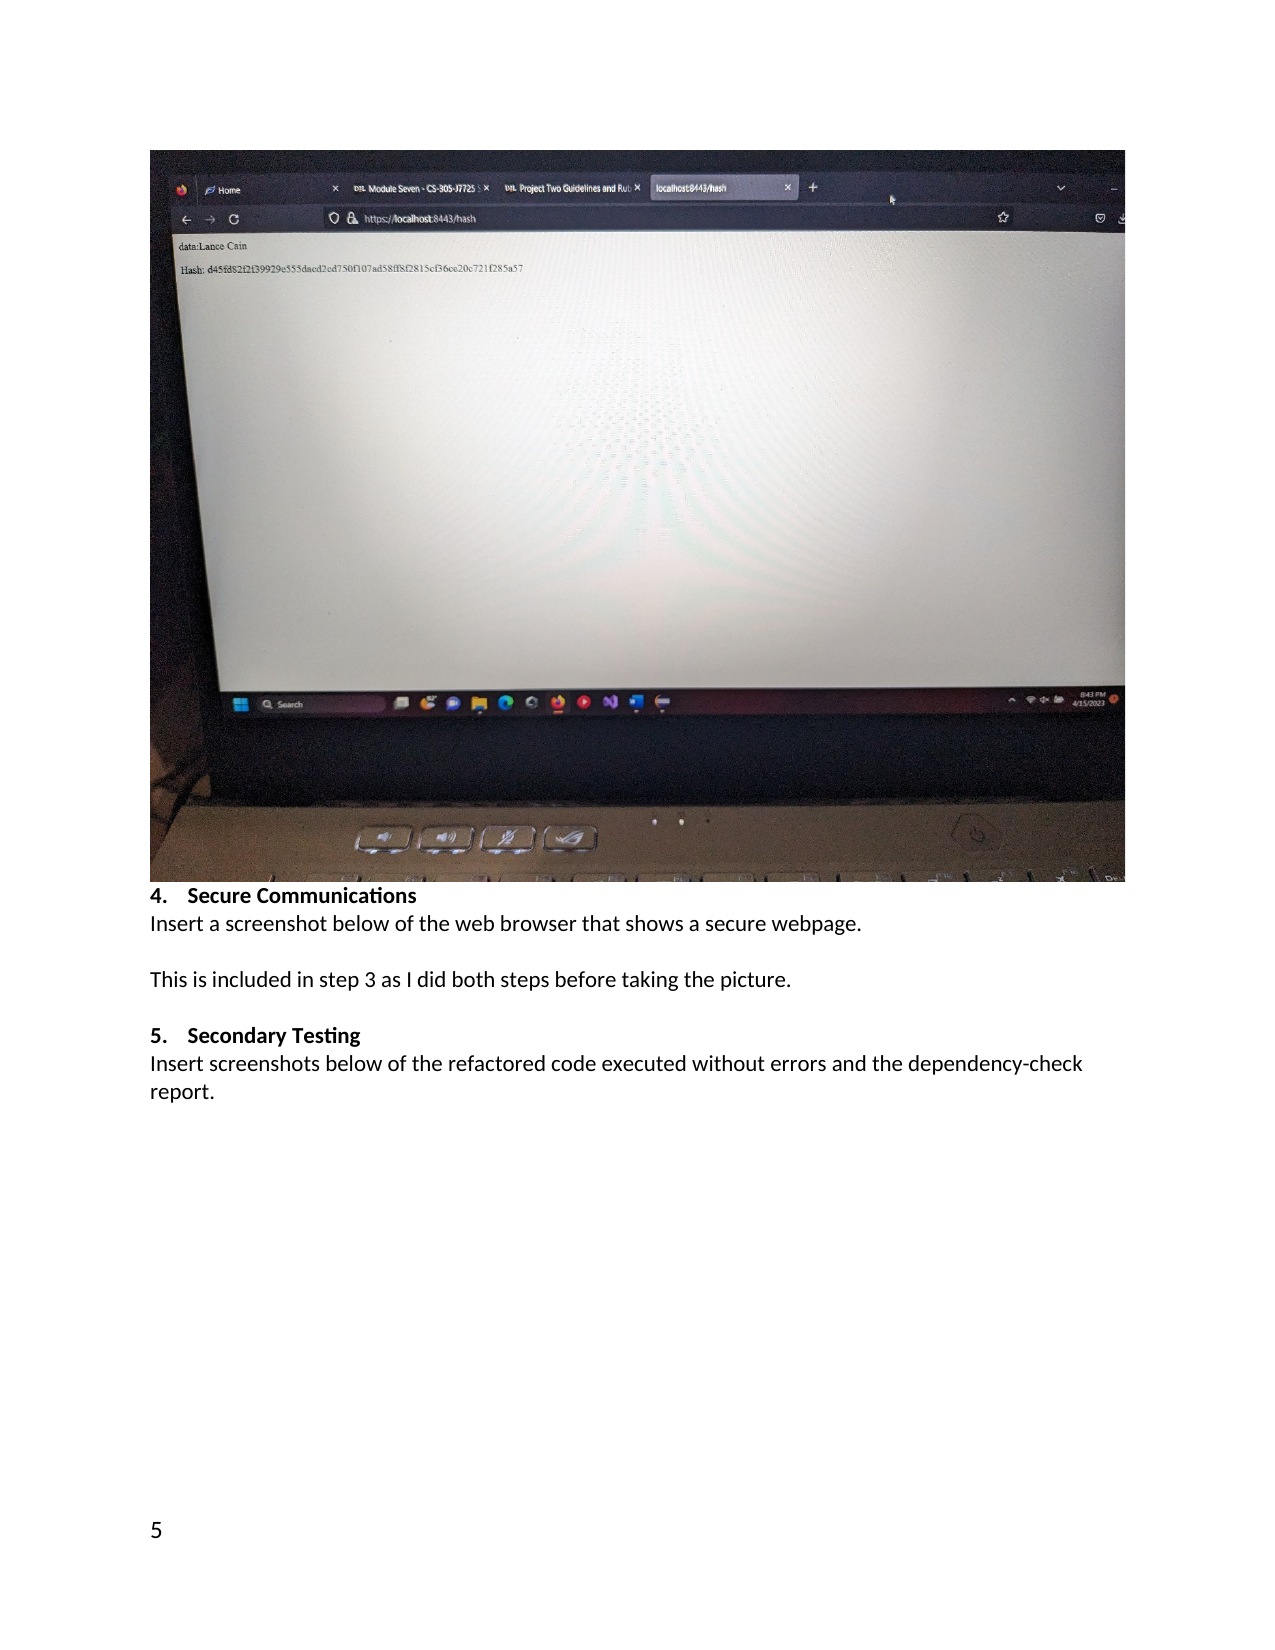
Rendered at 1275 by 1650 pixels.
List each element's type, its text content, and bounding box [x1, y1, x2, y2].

subtitle Secondary Testing [150, 1021, 1125, 1049]
text This is included in step 3 as I did both steps before taking the picture. [150, 965, 1125, 993]
subtitle Secure Communications [150, 882, 1125, 909]
text Insert a screenshot below of the web browser that shows a secure webpage. [150, 909, 1125, 937]
picture [150, 150, 1125, 882]
text Insert screenshots below of the refactored code executed without errors and the dependency-check report. [150, 1049, 1125, 1105]
